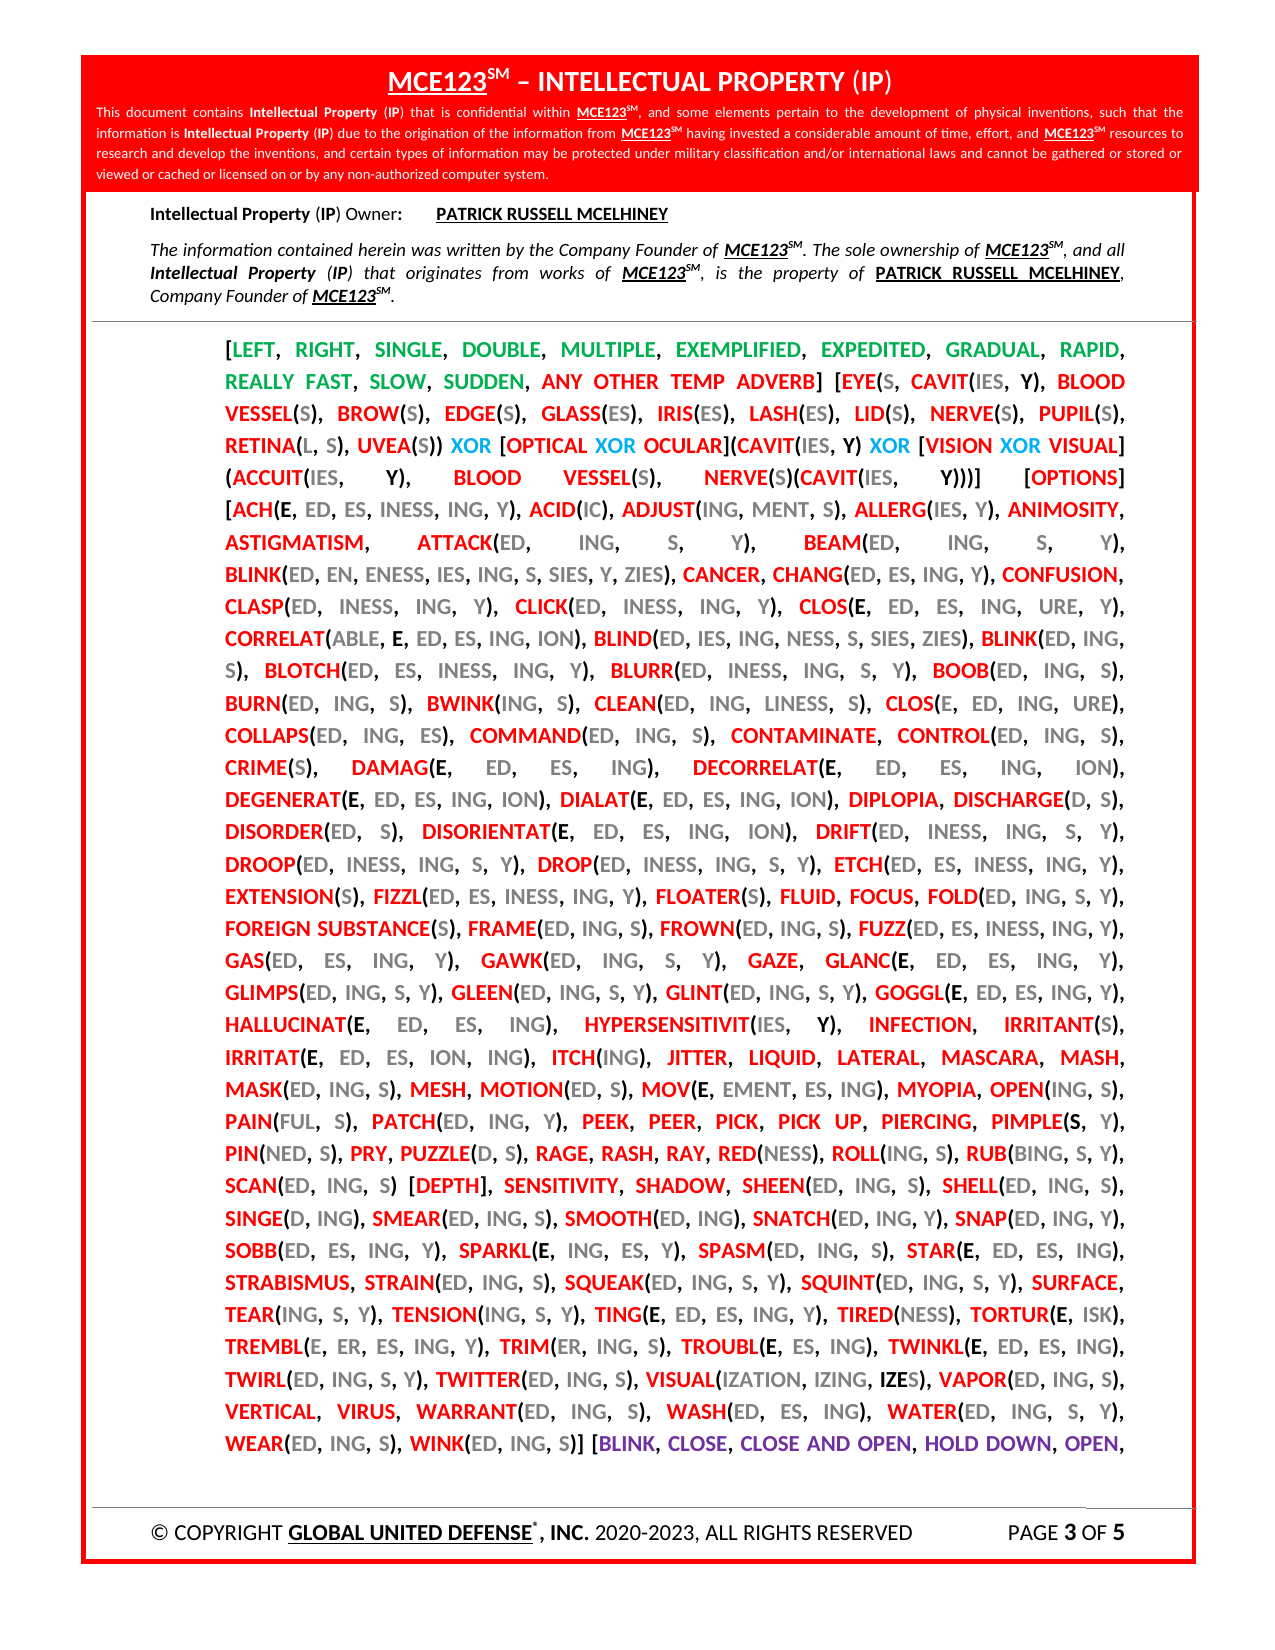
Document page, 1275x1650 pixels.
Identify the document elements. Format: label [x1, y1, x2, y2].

text [225, 335, 1125, 1457]
